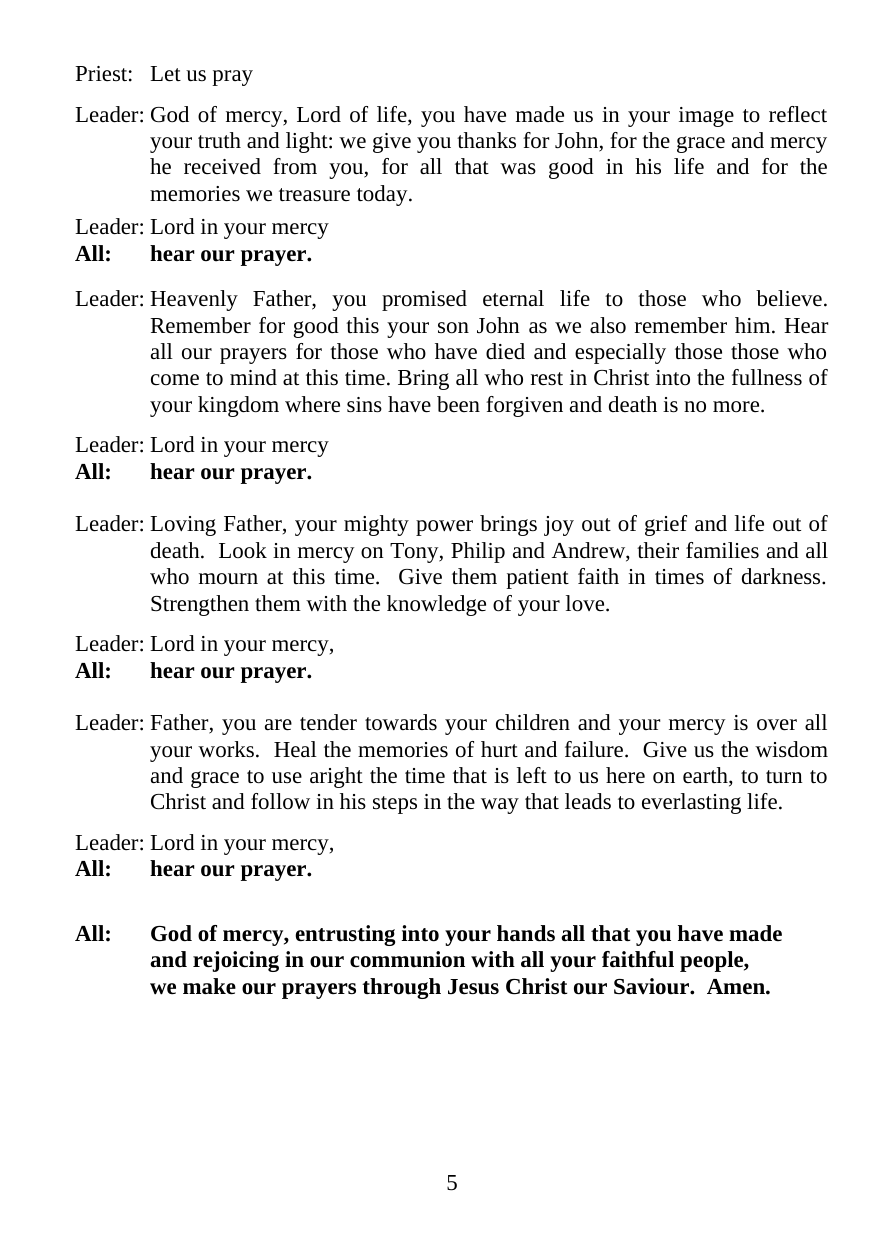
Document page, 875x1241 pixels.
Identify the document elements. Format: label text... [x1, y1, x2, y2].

text and rejoicing in our communion with all your faithful people, [75, 947, 829, 973]
text All: hear our prayer. [75, 856, 829, 882]
text Leader: Lord in your mercy [75, 213, 829, 240]
text All: hear our prayer. [75, 240, 829, 266]
text Leader: Lord in your mercy, [75, 829, 829, 856]
text Leader: God of mercy, Lord of life, you have made us in your image to reflect your truth and light: we give you thanks for John, for the grace and mercy he received from you, for all that was good in his life and for the memories we treasure today. [75, 101, 829, 206]
text Leader: Father, you are tender towards your children and your mercy is over all your works. Heal the memories of hurt and failure. Give us the wisdom and grace to use aright the time that is left to us here on earth, to turn to Christ and follow in his steps in the way that leads to everlasting life. [75, 709, 829, 815]
text we make our prayers through Jesus Christ our Saviour. Amen. [75, 973, 829, 999]
text All: hear our prayer. [75, 657, 829, 683]
text Leader: Heavenly Father, you promised eternal life to those who believe. Remember for good this your son John as we also remember him. Hear all our prayers for those who have died and especially those those who come to mind at this time. Bring all who rest in Christ into the fullness of your kingdom where sins have been forgiven and death is no more. [75, 285, 829, 417]
text Priest: Let us pray [75, 60, 829, 86]
text All: God of mercy, entrusting into your hands all that you have made [75, 920, 829, 947]
text Leader: Lord in your mercy [75, 431, 829, 458]
text Leader: Lord in your mercy, [75, 630, 829, 657]
text Leader: Loving Father, your mighty power brings joy out of grief and life out of death. Look in mercy on Tony, Philip and Andrew, their families and all who mourn at this time. Give them patient faith in times of darkness. Strengthen them with the knowledge of your love. [75, 511, 829, 616]
text All: hear our prayer. [75, 458, 829, 484]
